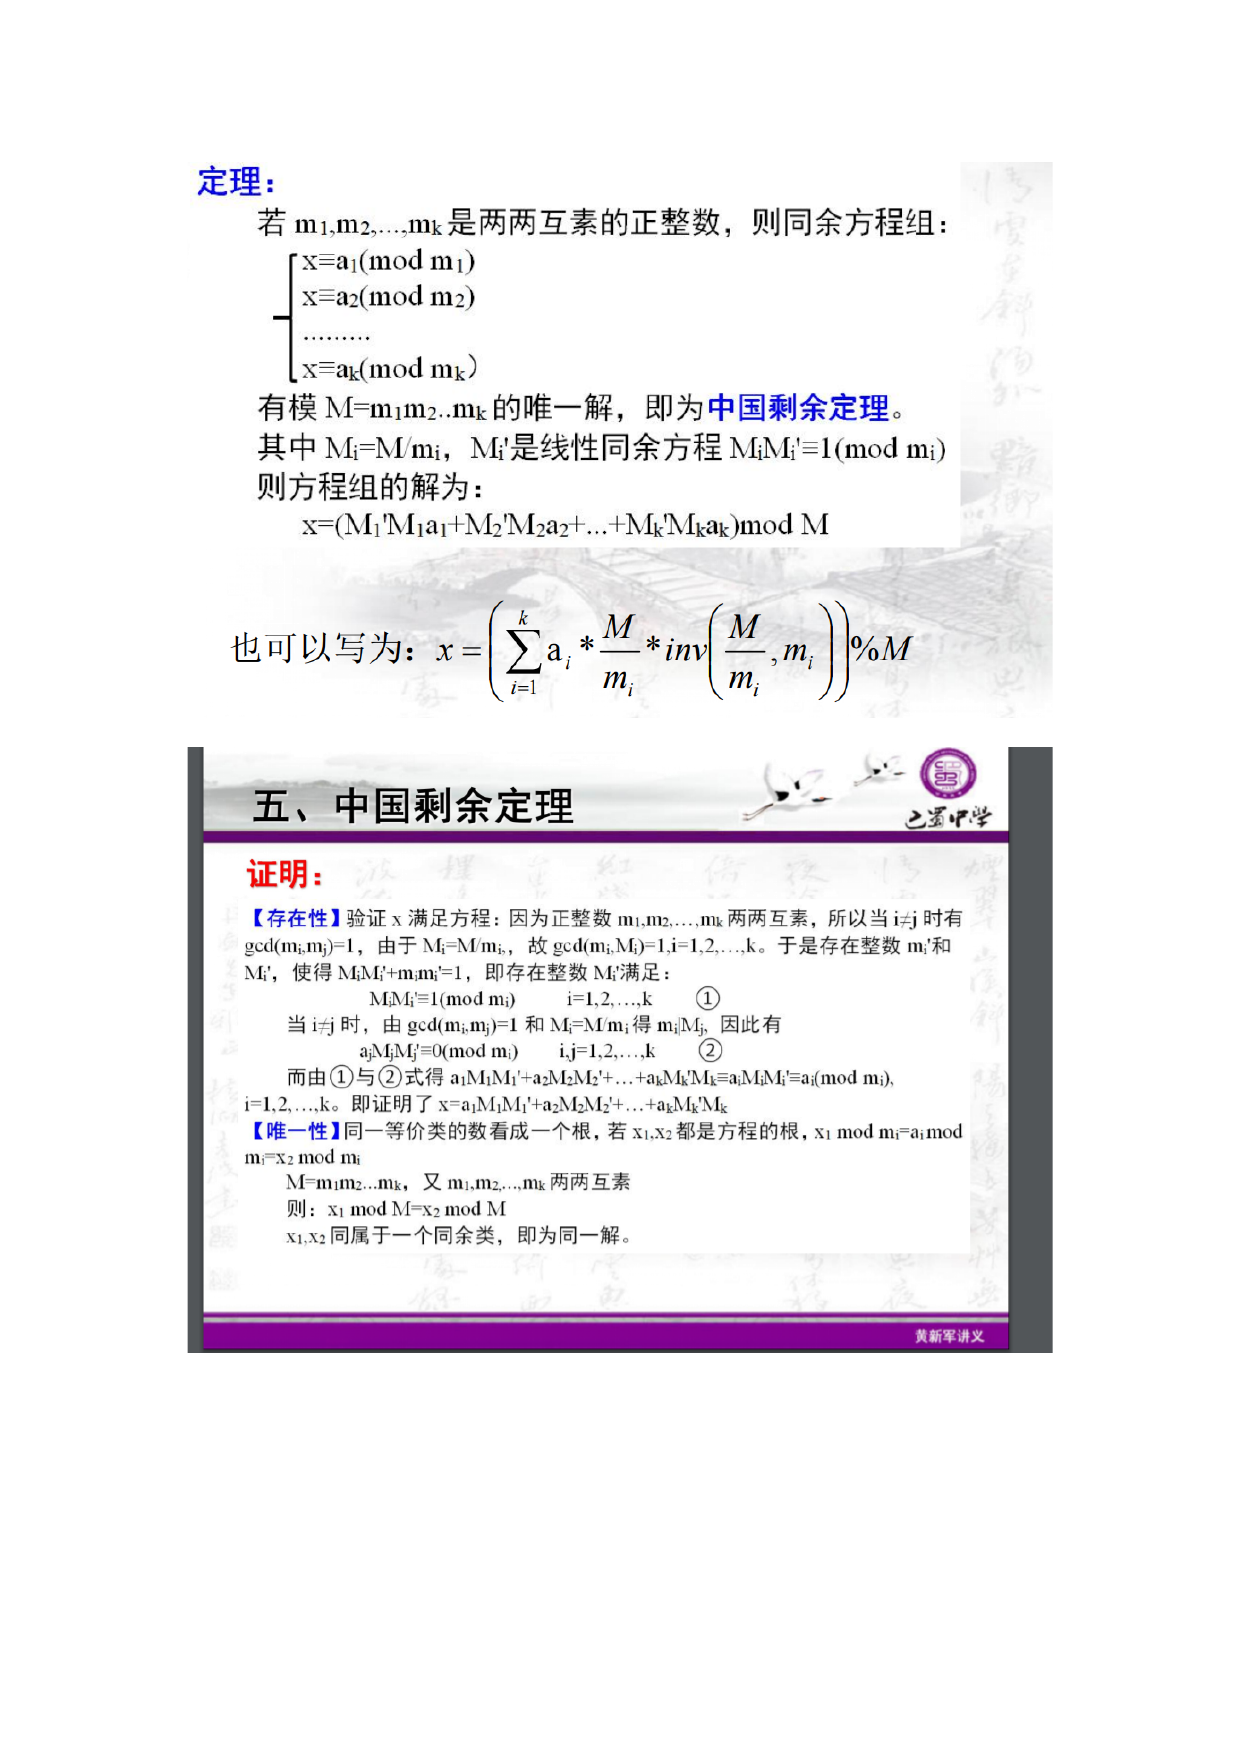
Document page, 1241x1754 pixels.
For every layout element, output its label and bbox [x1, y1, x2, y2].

picture [187, 162, 1053, 718]
picture [187, 747, 1053, 1353]
